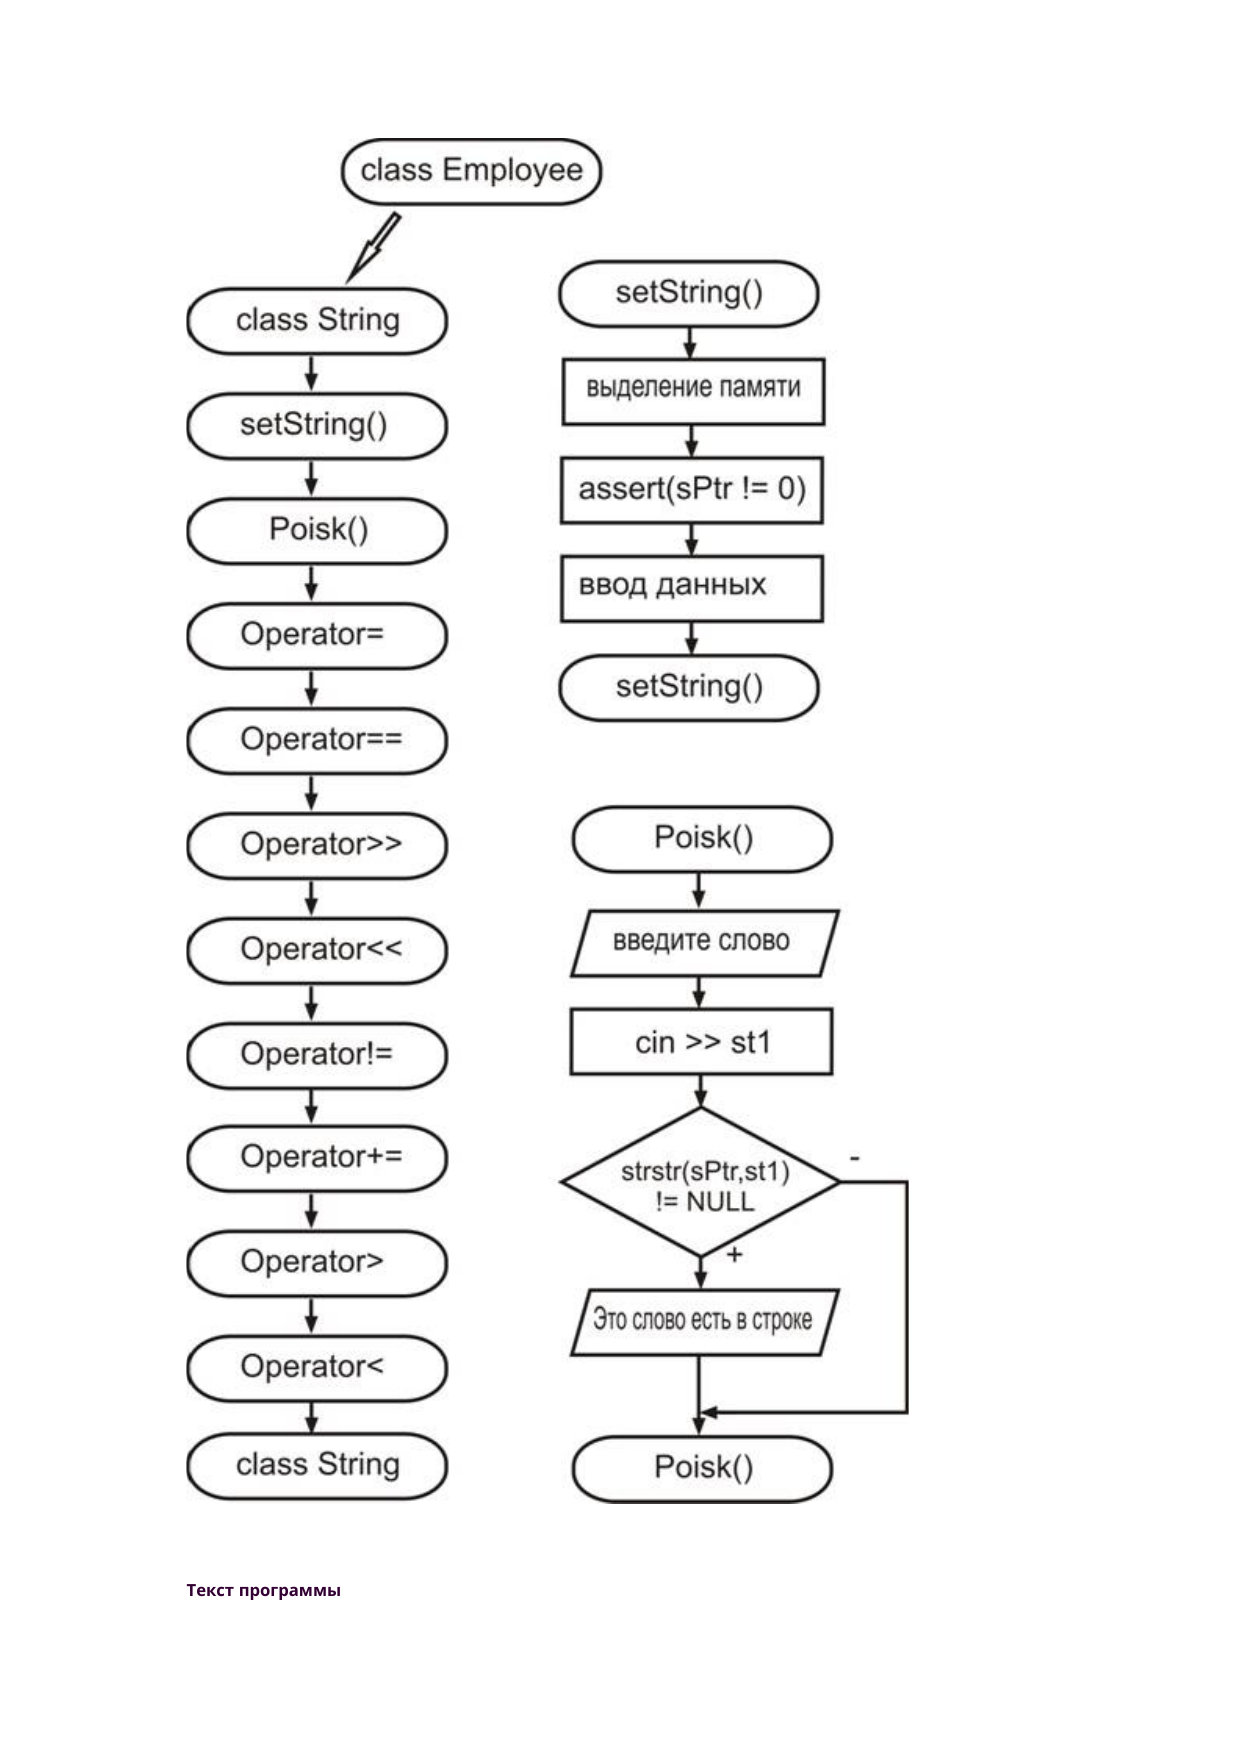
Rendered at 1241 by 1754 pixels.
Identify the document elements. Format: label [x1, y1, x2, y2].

picture [186, 138, 909, 1504]
table_header [166, 118, 1140, 1626]
